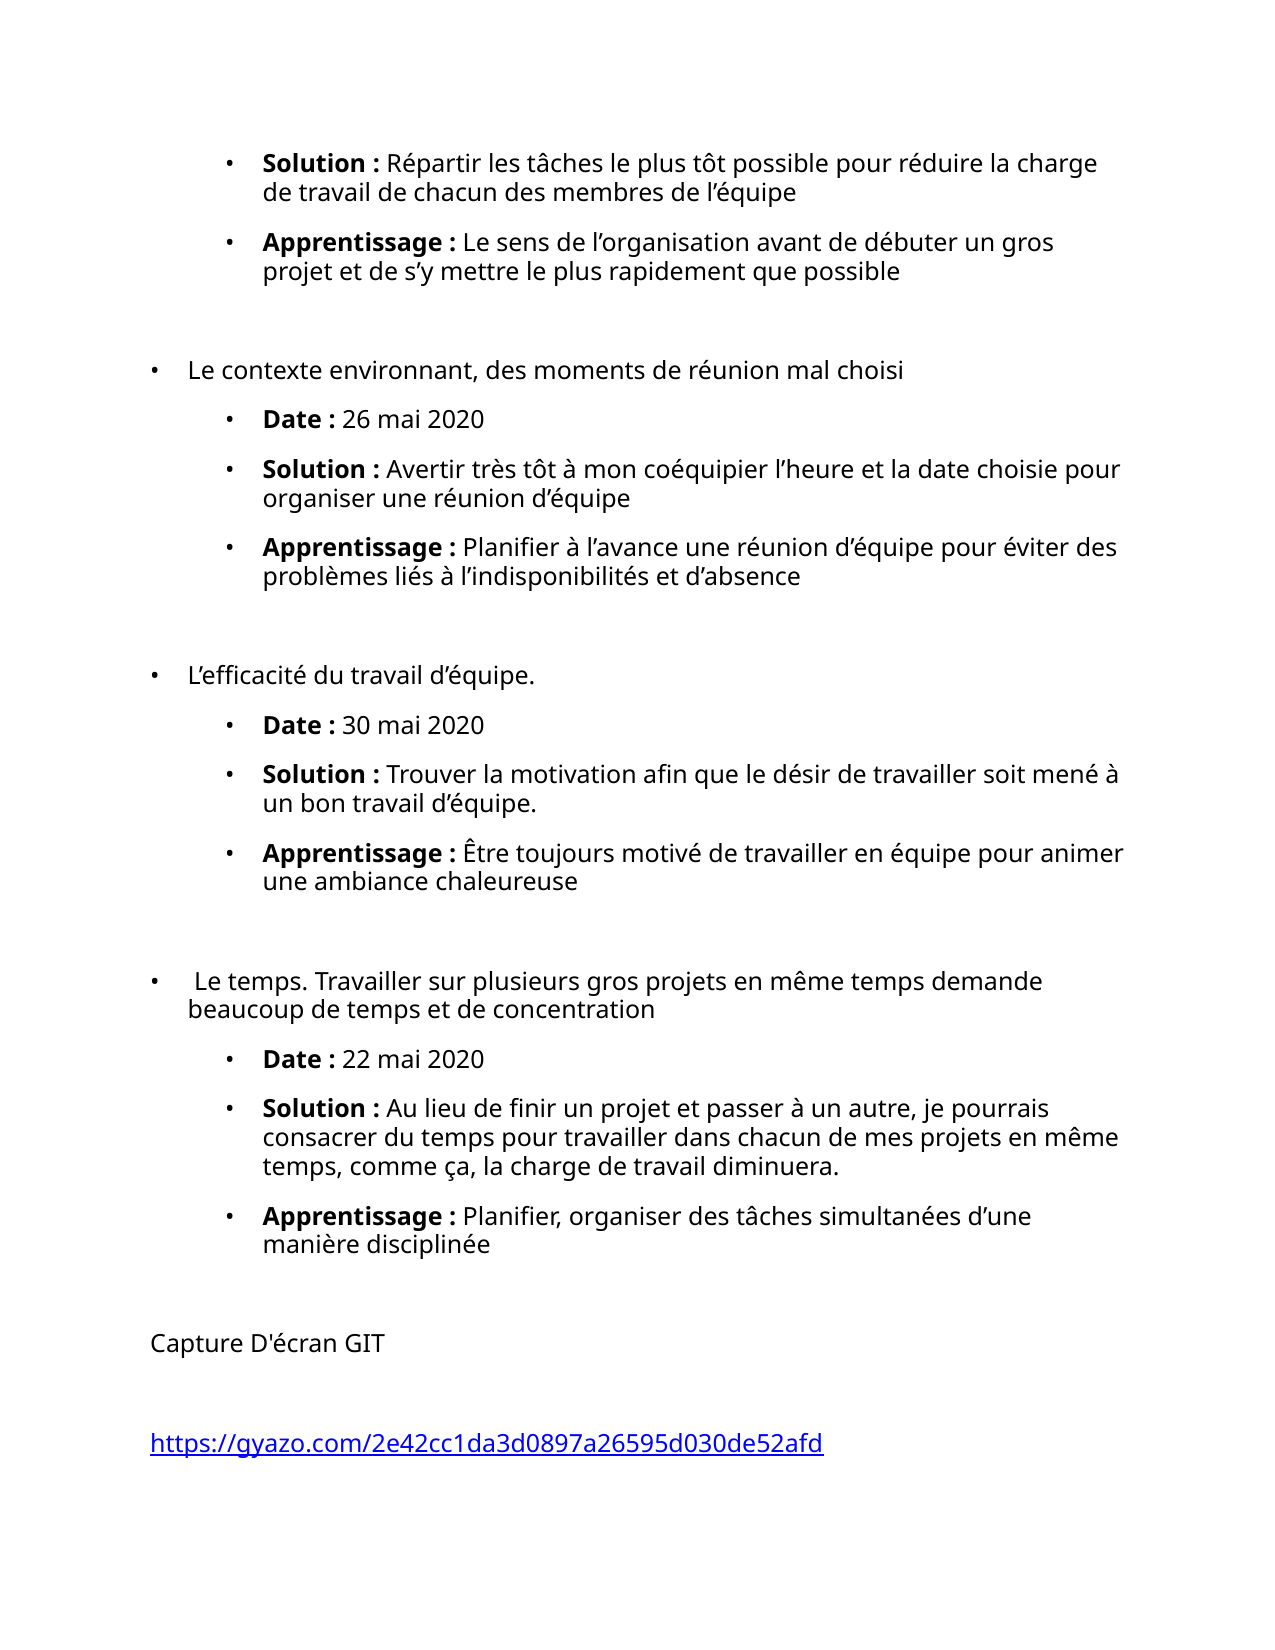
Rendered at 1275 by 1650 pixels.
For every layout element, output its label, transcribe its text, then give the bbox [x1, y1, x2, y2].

list Date : 26 mai 2020 [225, 406, 1125, 434]
list Solution : Trouver la motivation afin que le désir de travailler soit mené à un bon travail d’équipe. [225, 761, 1125, 818]
list Solution : Répartir les tâches le plus tôt possible pour réduire la charge de travail de chacun des membres de l’équipe [225, 150, 1125, 207]
list Le contexte environnant, des moments de réunion mal choisi [150, 356, 1125, 385]
list Date : 22 mai 2020 [225, 1045, 1125, 1074]
list Date : 30 mai 2020 [225, 711, 1125, 740]
text Capture D'écran GIT [150, 1330, 1125, 1359]
list Le temps. Travailler sur plusieurs gros projets en même temps demande beaucoup de temps et de concentration [150, 967, 1125, 1024]
list Apprentissage : Le sens de l’organisation avant de débuter un gros projet et de s’y mettre le plus rapidement que possible [225, 228, 1125, 286]
list Solution : Avertir très tôt à mon coéquipier l’heure et la date choisie pour organiser une réunion d’équipe [225, 455, 1125, 513]
list Solution : Au lieu de finir un projet et passer à un autre, je pourrais consacrer du temps pour travailler dans chacun de mes projets en même temps, comme ça, la charge de travail diminuera. [225, 1095, 1125, 1181]
text https://gyazo.com/2e42cc1da3d0897a26595d030de52afd [150, 1429, 1125, 1458]
list Apprentissage : Être toujours motivé de travailler en équipe pour animer une ambiance chaleureuse [225, 839, 1125, 897]
list L’efficacité du travail d’équipe. [150, 662, 1125, 690]
list Apprentissage : Planifier à l’avance une réunion d’équipe pour éviter des problèmes liés à l’indisponibilités et d’absence [225, 534, 1125, 591]
list Apprentissage : Planifier, organiser des tâches simultanées d’une manière disciplinée [225, 1202, 1125, 1259]
